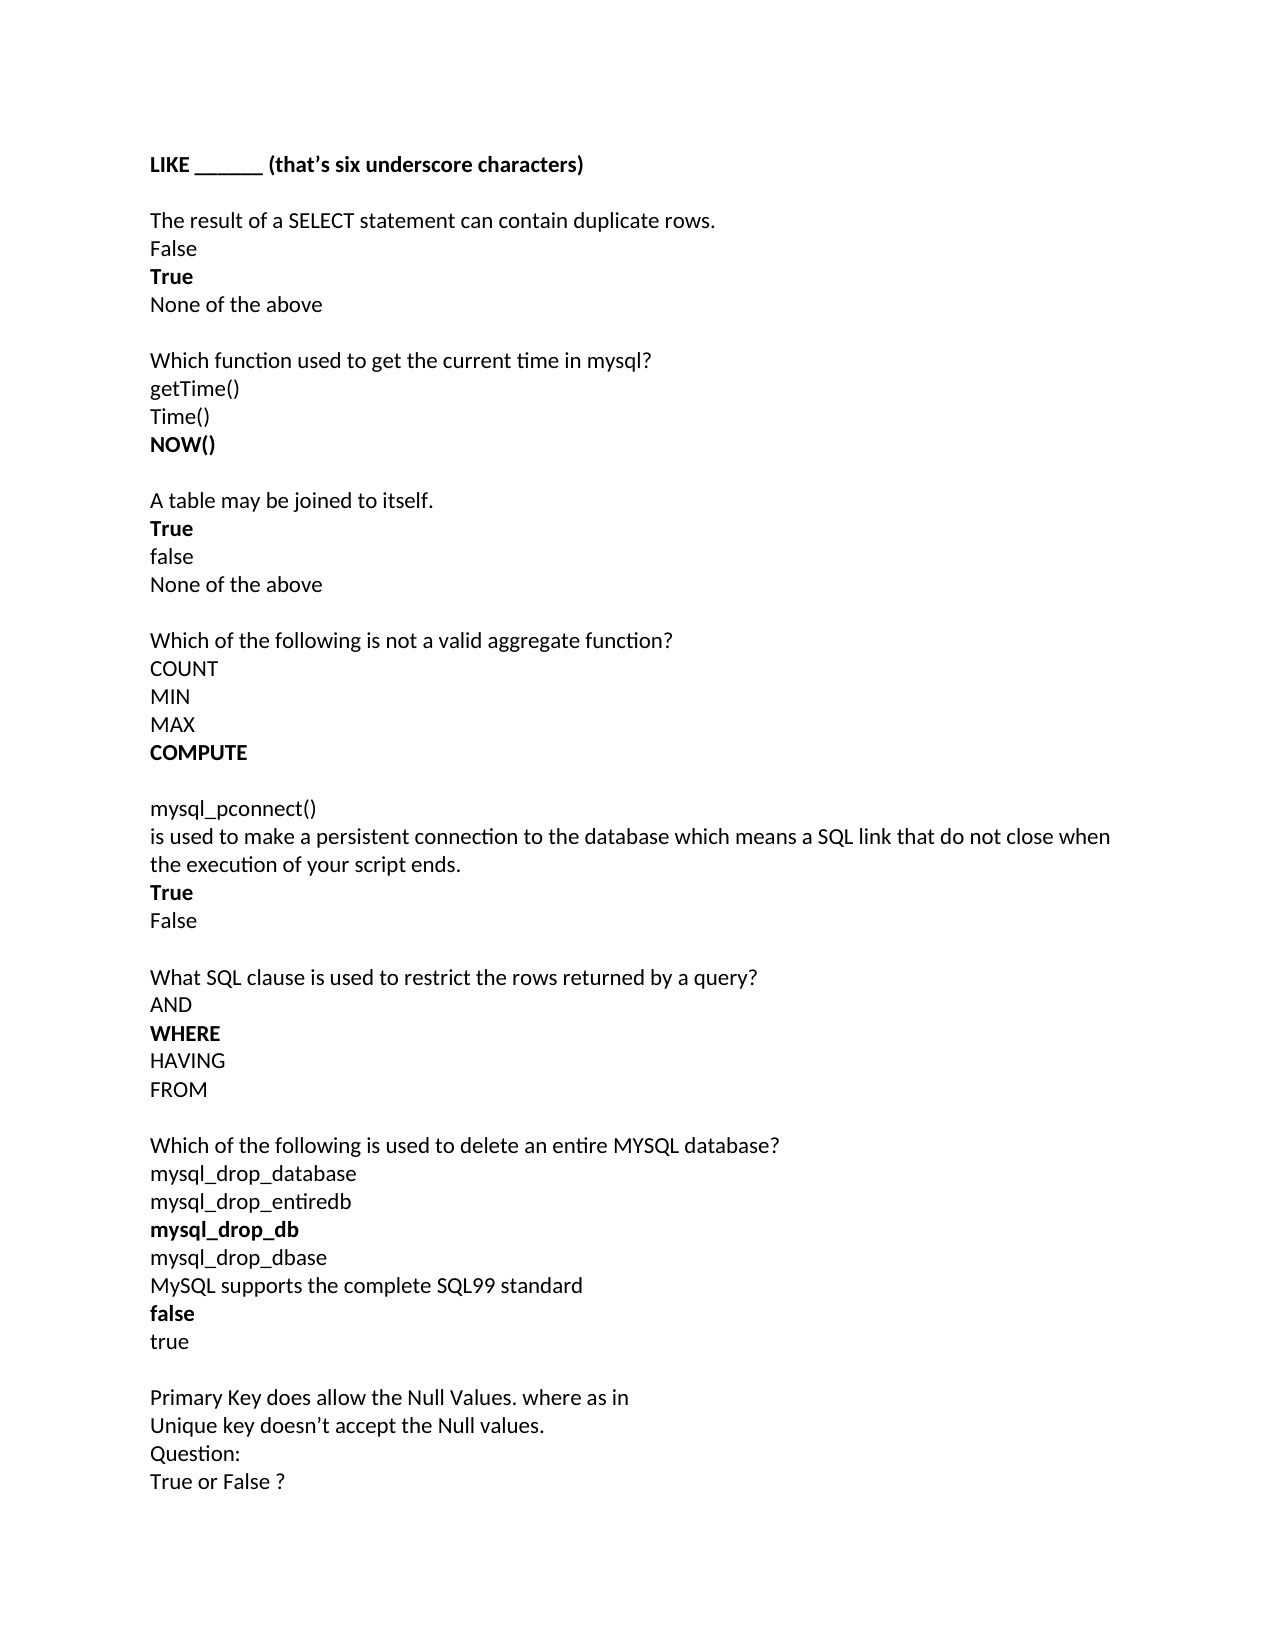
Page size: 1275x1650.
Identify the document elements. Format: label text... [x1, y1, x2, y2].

text FROM [150, 1075, 1125, 1103]
text Question: [150, 1439, 1125, 1467]
text Time() [150, 402, 1125, 430]
text Which function used to get the current time in mysql? [150, 346, 1125, 374]
text False [150, 234, 1125, 262]
text mysql_pconnect() [150, 794, 1125, 822]
text is used to make a persistent connection to the database which means a SQL link that do not close when the execution of your script ends. [150, 822, 1125, 878]
text MAX [150, 710, 1125, 738]
text true [150, 1327, 1125, 1355]
text What SQL clause is used to restrict the rows returned by a query? [150, 963, 1125, 991]
text getTime() [150, 374, 1125, 402]
text Which of the following is not a valid aggregate function? [150, 626, 1125, 654]
text None of the above [150, 570, 1125, 598]
text COMPUTE [150, 738, 1125, 766]
text True or False ? [150, 1467, 1125, 1495]
text MySQL supports the complete SQL99 standard [150, 1271, 1125, 1299]
text AND [150, 991, 1125, 1019]
text WHERE [150, 1019, 1125, 1047]
text The result of a SELECT statement can contain duplicate rows. [150, 206, 1125, 234]
text True [150, 514, 1125, 542]
text True [150, 878, 1125, 907]
text COUNT [150, 654, 1125, 682]
text NOW() [150, 430, 1125, 458]
text True [150, 262, 1125, 290]
text Which of the following is used to delete an entire MYSQL database? [150, 1131, 1125, 1159]
text Unique key doesn’t accept the Null values. [150, 1411, 1125, 1439]
text LIKE ______ (that’s six underscore characters) [150, 150, 1125, 178]
text mysql_drop_db [150, 1215, 1125, 1243]
text A table may be joined to itself. [150, 486, 1125, 514]
text mysql_drop_database [150, 1159, 1125, 1187]
text HAVING [150, 1047, 1125, 1075]
text false [150, 1299, 1125, 1327]
text mysql_drop_entiredb [150, 1187, 1125, 1215]
text Primary Key does allow the Null Values. where as in [150, 1383, 1125, 1411]
text mysql_drop_dbase [150, 1243, 1125, 1271]
text False [150, 907, 1125, 934]
text None of the above [150, 290, 1125, 318]
text false [150, 542, 1125, 570]
text MIN [150, 682, 1125, 710]
